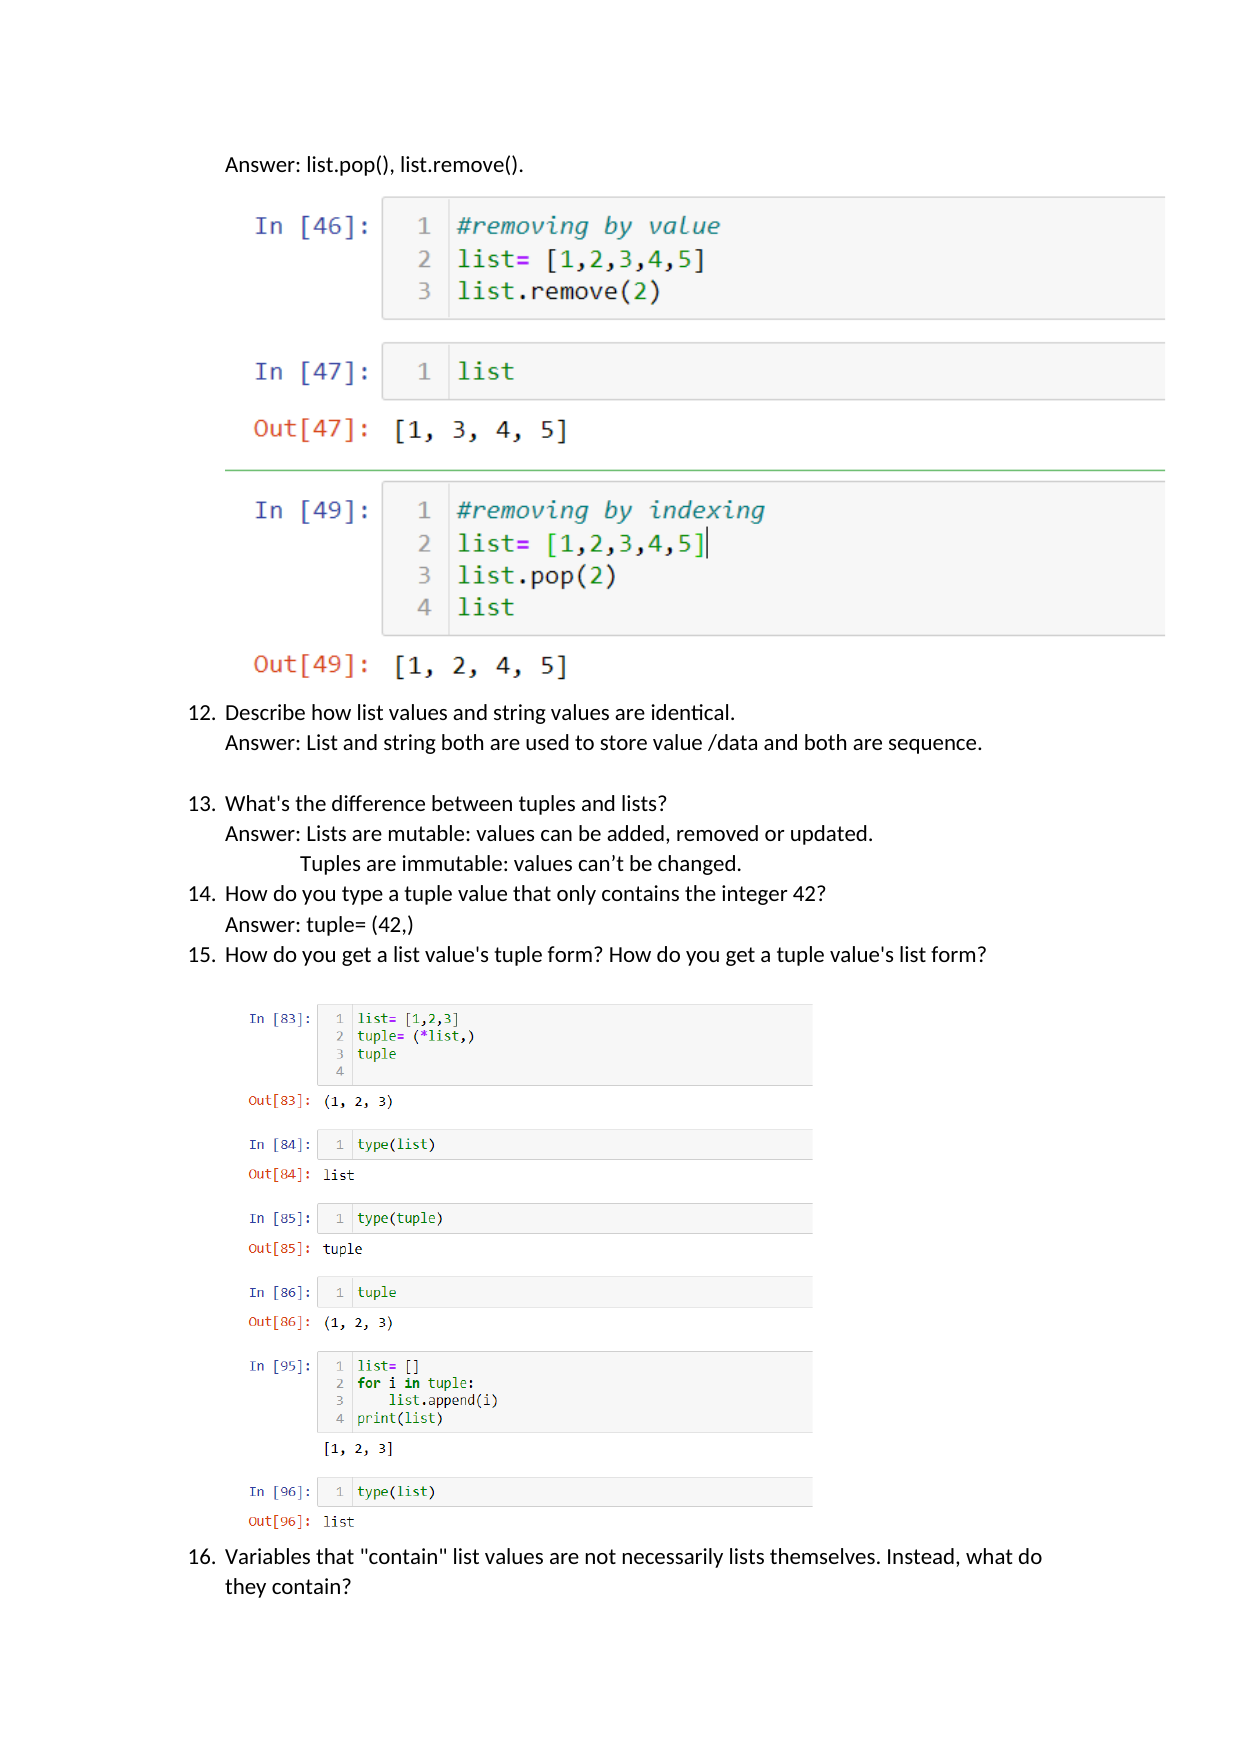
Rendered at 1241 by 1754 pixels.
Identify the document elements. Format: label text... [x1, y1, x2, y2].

list Variables that "contain" list values are not necessarily lists themselves. Instead, what do they contain? [187, 1542, 1090, 1600]
list Answer: list.pop(), list.remove(). [225, 150, 1090, 178]
list Answer: tuple= (42,) [225, 910, 1090, 938]
list How do you type a tuple value that only contains the integer 42? [187, 879, 1090, 907]
list How do you get a list value's tuple form? How do you get a tuple value's list form? [187, 940, 1090, 968]
list Tuples are immutable: values can’t be changed. [225, 849, 1090, 877]
list Describe how list values and string values are identical. [187, 698, 1090, 726]
picture [225, 180, 1166, 696]
list Answer: Lists are mutable: values can be added, removed or updated. [225, 819, 1090, 847]
list Answer: List and string both are used to store value /data and both are sequence. [225, 728, 1090, 756]
list What's the difference between tuples and lists? [187, 789, 1090, 817]
picture [225, 1000, 813, 1540]
